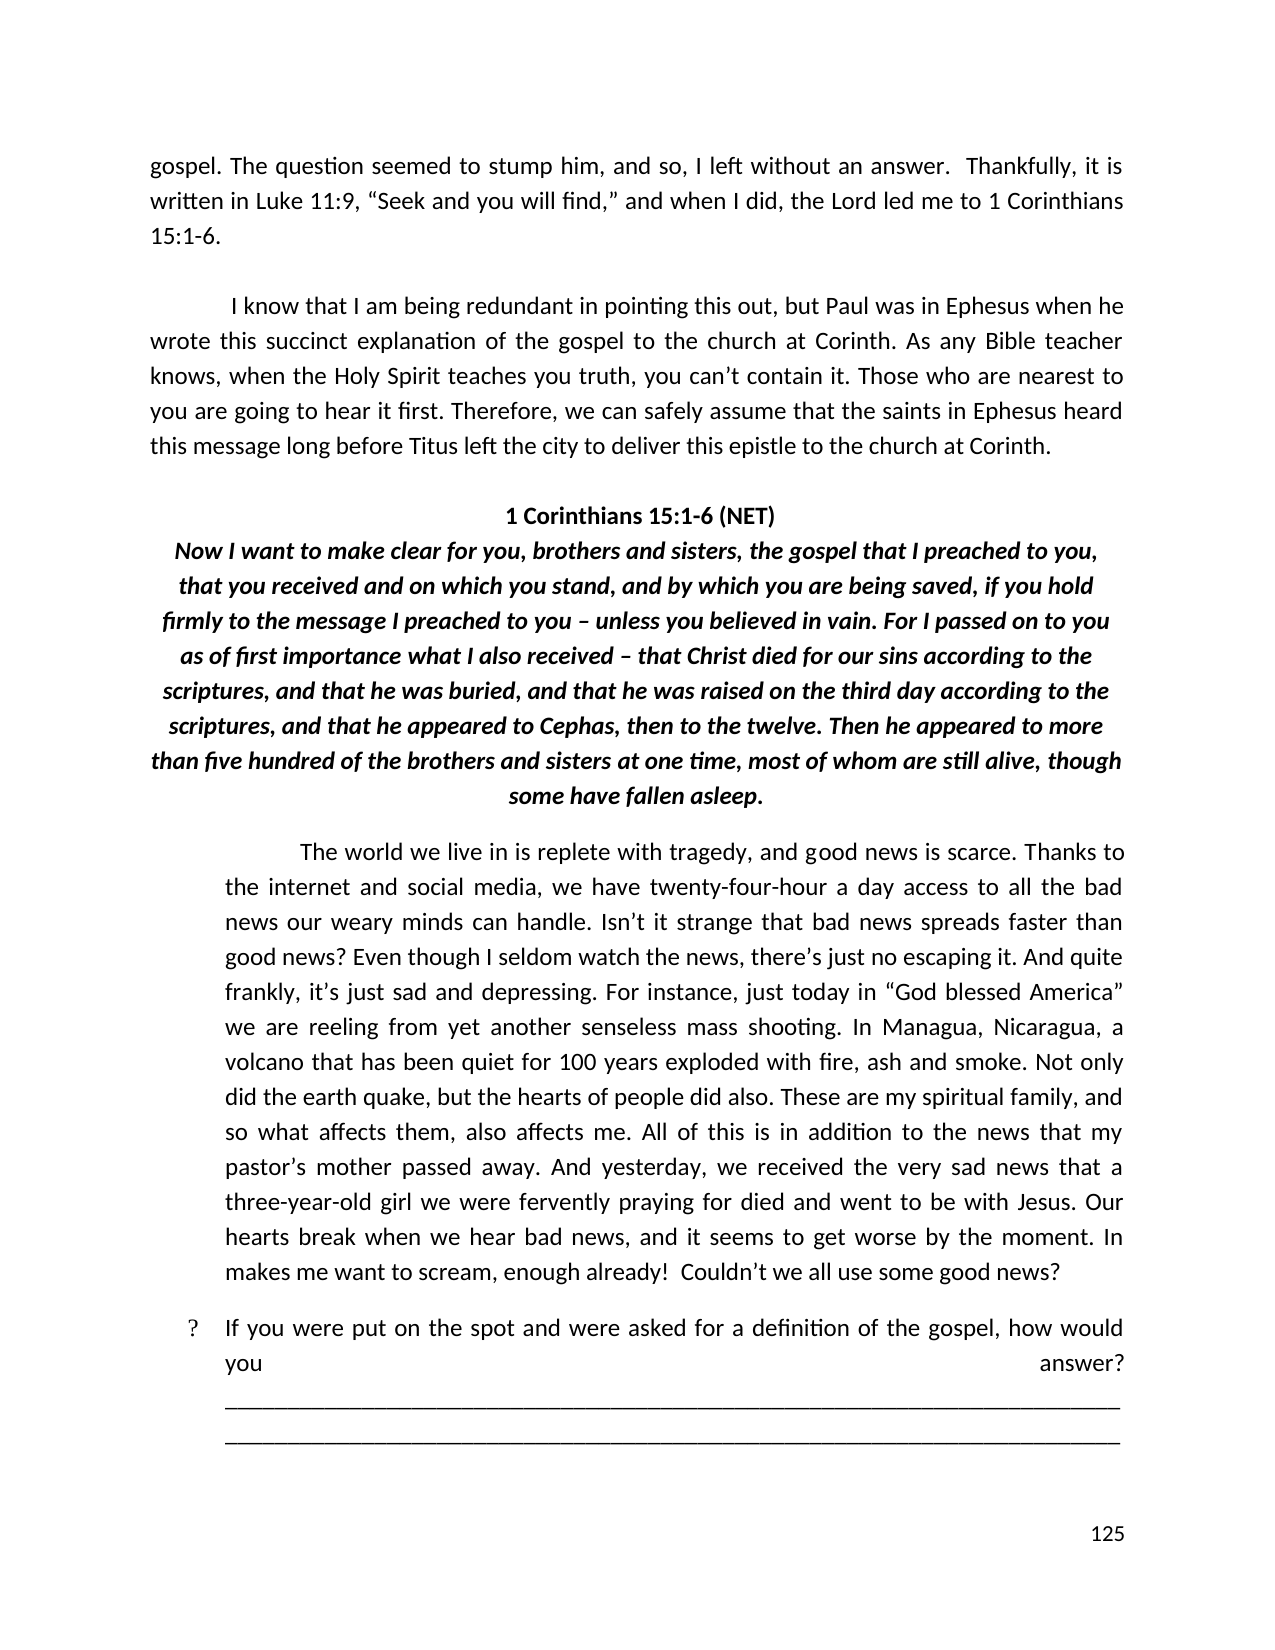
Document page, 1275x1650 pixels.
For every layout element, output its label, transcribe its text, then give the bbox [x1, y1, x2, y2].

list 1 Corinthians 15:1-6 (NET) [150, 500, 1125, 531]
text The world we live in is replete with tragedy, and good news is scarce. Thanks to the internet and social media, we have twenty-four-hour a day access to all the bad news our weary minds can handle. Isn’t it strange that bad news spreads faster than good news? Even though I seldom watch the news, there’s just no escaping it. And quite frankly, it’s just sad and depressing. For instance, just today in “God blessed America” we are reeling from yet another senseless mass shooting. In Managua, Nicaragua, a volcano that has been quiet for 100 years exploded with fire, ash and smoke. Not only did the earth quake, but the hearts of people did also. These are my spiritual family, and so what affects them, also affects me. All of this is in addition to the news that my pastor’s mother passed away. And yesterday, we received the very sad news that a three-year-old girl we were fervently praying for died and went to be with Jesus. Our hearts break when we hear bad news, and it seems to get worse by the moment. In makes me want to scream, enough already! Couldn’t we all use some good news? [225, 836, 1125, 1286]
list I know that I am being redundant in pointing this out, but Paul was in Ephesus when he wrote this succinct explanation of the gospel to the church at Corinth. As any Bible teacher knows, when the Holy Spirit teaches you truth, you can’t contain it. Those who are nearest to you are going to hear it first. Therefore, we can safely assume that the saints in Ephesus heard this message long before Titus left the city to deliver this epistle to the church at Corinth. [150, 290, 1125, 461]
list If you were put on the spot and were asked for a definition of the gospel, how would you answer? ________________________________________________________________________________________________________________________________________________ [187, 1312, 1125, 1447]
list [150, 150, 1125, 251]
list Now I want to make clear for you, brothers and sisters, the gospel that I preached to you, that you received and on which you stand, and by which you are being saved, if you hold firmly to the message I preached to you – unless you believed in vain. For I passed on to you as of first importance what I also received – that Christ died for our sins according to the scriptures, and that he was buried, and that he was raised on the third day according to the scriptures, and that he appeared to Cephas, then to the twelve. Then he appeared to more than five hundred of the brothers and sisters at one time, most of whom are still alive, though some have fallen asleep. [150, 535, 1125, 811]
